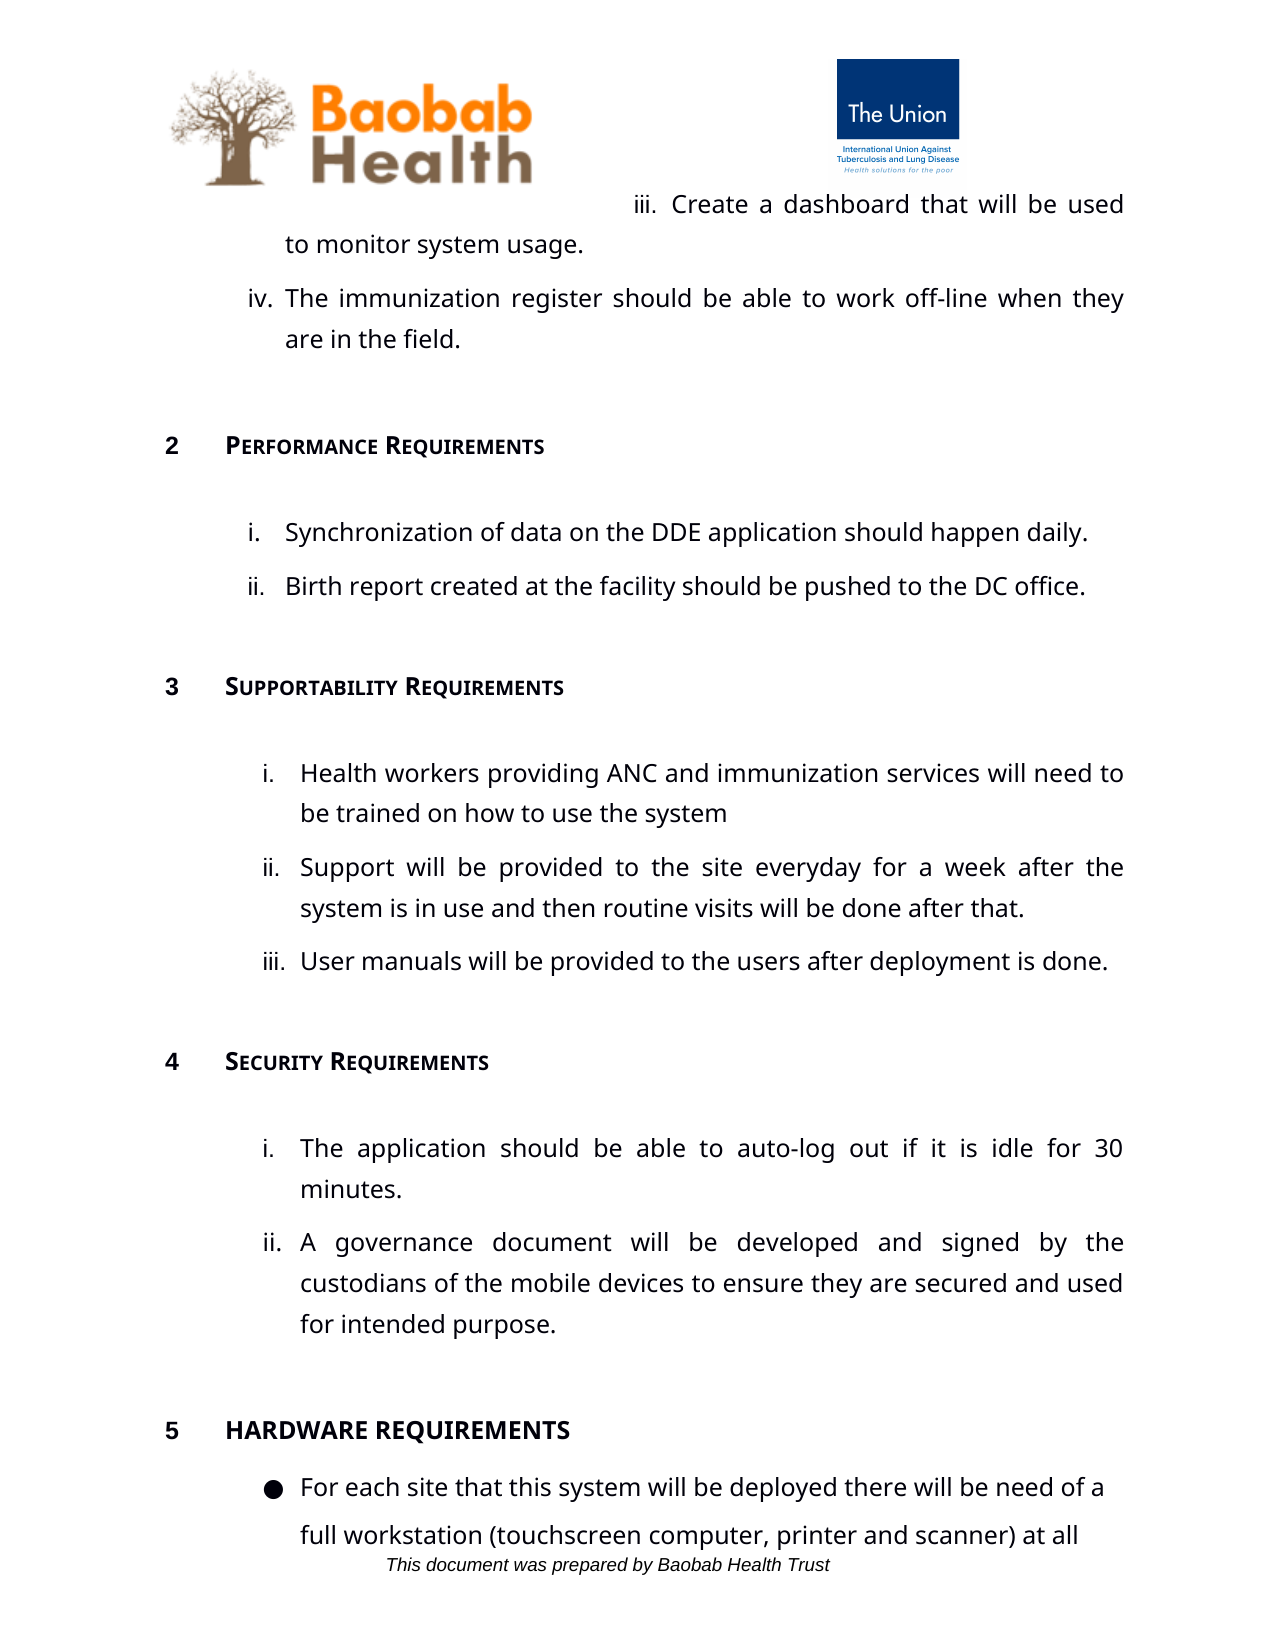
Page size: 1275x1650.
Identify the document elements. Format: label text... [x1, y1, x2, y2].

list Create a dashboard that will be used to monitor system usage. [247, 186, 1125, 261]
list The application should be able to auto-log out if it is idle for 30 minutes. [262, 1130, 1125, 1205]
subtitle Security Requirements [165, 1043, 1125, 1078]
list Health workers providing ANC and immunization services will need to be trained on how to use the system [262, 755, 1125, 830]
picture [828, 59, 967, 186]
subtitle Performance Requirements [165, 428, 1125, 462]
list User manuals will be provided to the users after deployment is done. [262, 944, 1125, 978]
subtitle Supportability Requirements [165, 668, 1125, 702]
picture [164, 65, 537, 191]
list The immunization register should be able to work off-line when they are in the field. [247, 280, 1125, 355]
list Support will be provided to the site everyday for a week after the system is in use and then routine visits will be done after that. [262, 849, 1125, 924]
list Synchronization of data on the DDE application should happen daily. [247, 515, 1125, 549]
list Birth report created at the facility should be pushed to the DC office. [247, 568, 1125, 602]
subtitle HARDWARE REQUIREMENTS [165, 1413, 1125, 1447]
list A governance document will be developed and signed by the custodians of the mobile devices to ensure they are secured and used for intended purpose. [262, 1224, 1125, 1340]
